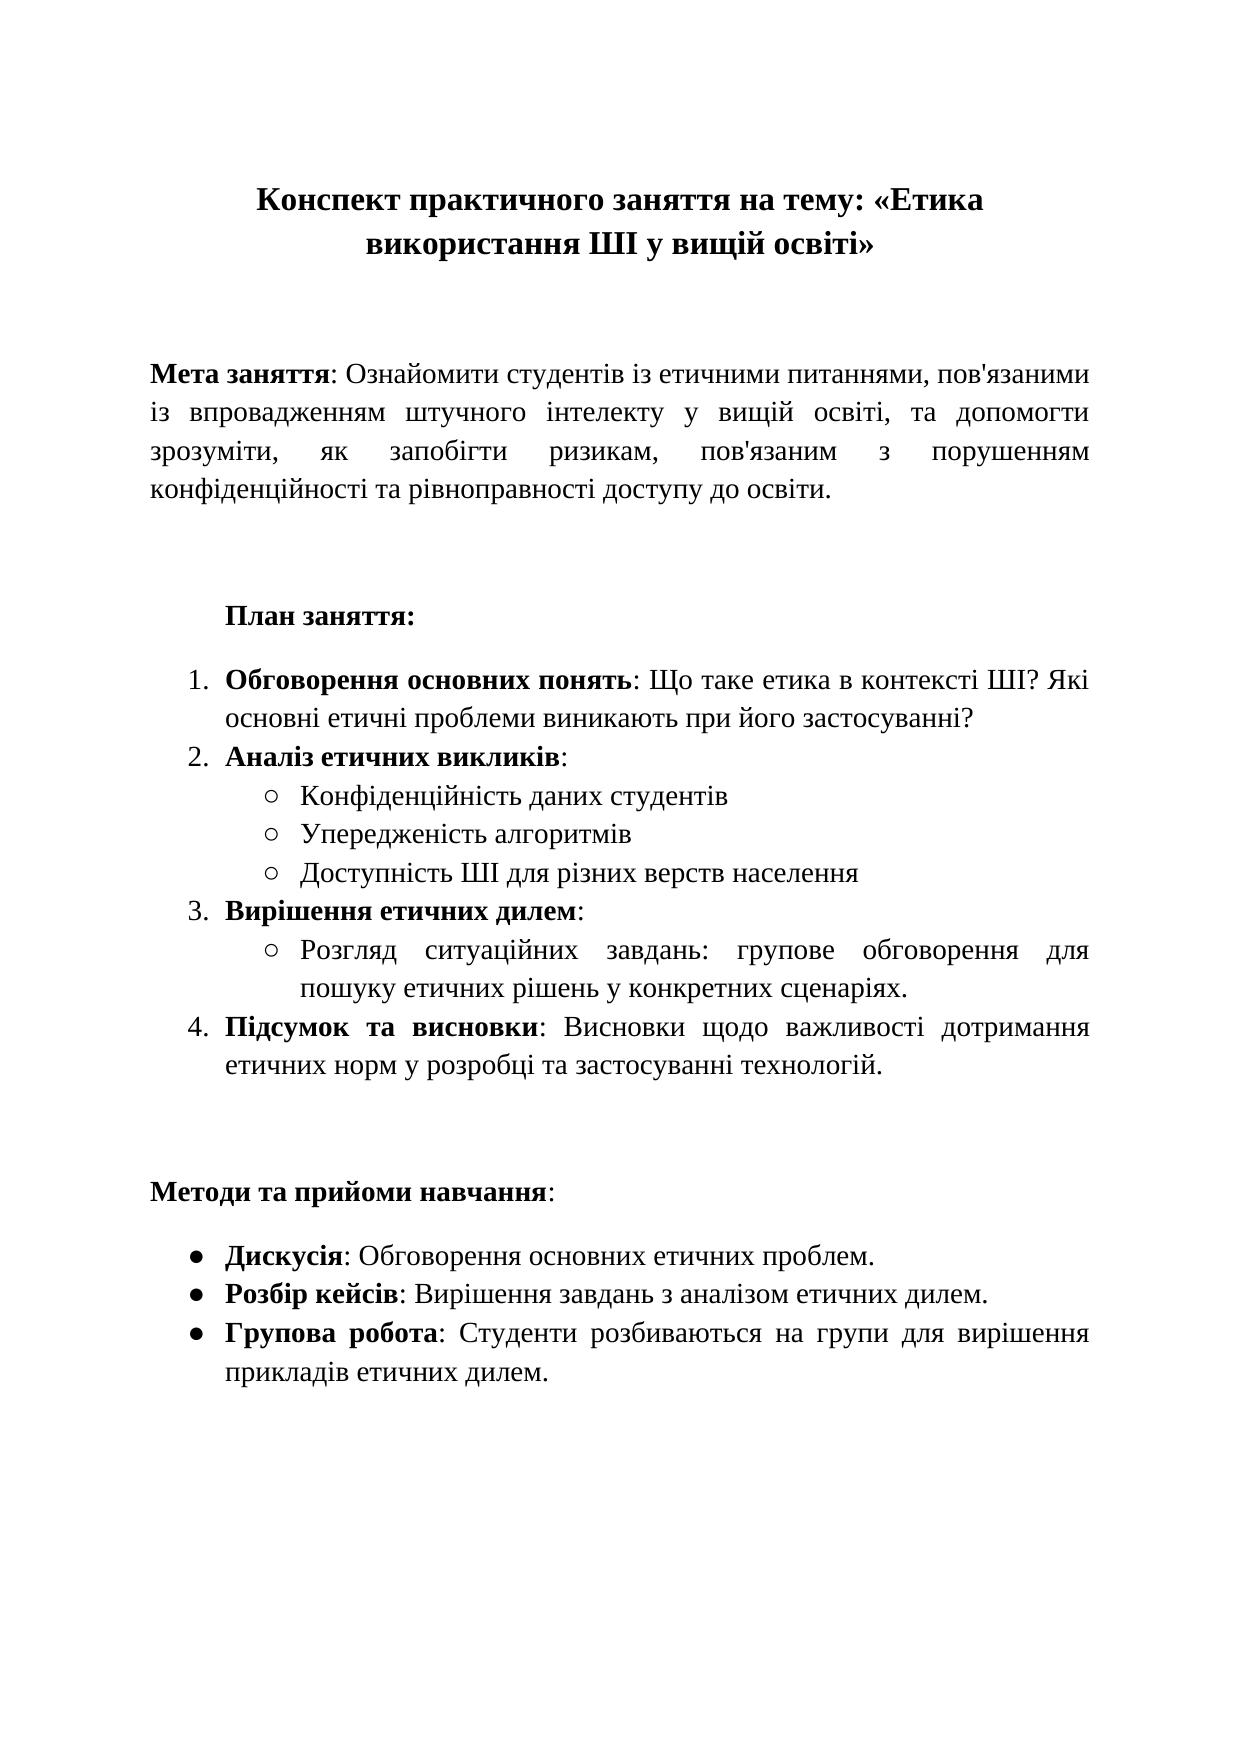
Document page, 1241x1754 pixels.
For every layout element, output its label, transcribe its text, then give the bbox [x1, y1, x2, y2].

list Дискусія: Обговорення основних етичних проблем. [187, 1238, 1090, 1272]
list Конфіденційність даних студентів [262, 778, 1090, 811]
list Вирішення етичних дилем: [187, 893, 1090, 927]
text Мета заняття: Ознайомити студентів із етичними питаннями, пов'язаними із впровадженням штучного інтелекту у вищій освіті, та допомогти зрозуміти, як запобігти ризикам, пов'язаним з порушенням конфіденційності та рівноправності доступу до освіти. [150, 356, 1090, 505]
text Методи та прийоми навчання: [150, 1174, 1090, 1208]
list Розбір кейсів: Вирішення завдань з аналізом етичних дилем. [187, 1277, 1090, 1310]
list Розгляд ситуаційних завдань: групове обговорення для пошуку етичних рішень у конкретних сценаріях. [262, 932, 1090, 1004]
list Доступність ШІ для різних верств населення [262, 855, 1090, 888]
subtitle План заняття: [225, 598, 1090, 632]
list Упередженість алгоритмів [262, 816, 1090, 850]
list Обговорення основних понять: Що таке етика в контексті ШІ? Які основні етичні проблеми виникають при його застосуванні? [187, 662, 1090, 734]
list Підсумок та висновки: Висновки щодо важливості дотримання етичних норм у розробці та застосуванні технологій. [187, 1009, 1090, 1081]
subtitle Конспект практичного заняття на тему: «Етика використання ШІ у вищій освіті» [150, 179, 1090, 262]
list Аналіз етичних викликів: [187, 739, 1090, 773]
list Групова робота: Студенти розбиваються на групи для вирішення прикладів етичних дилем. [187, 1315, 1090, 1387]
